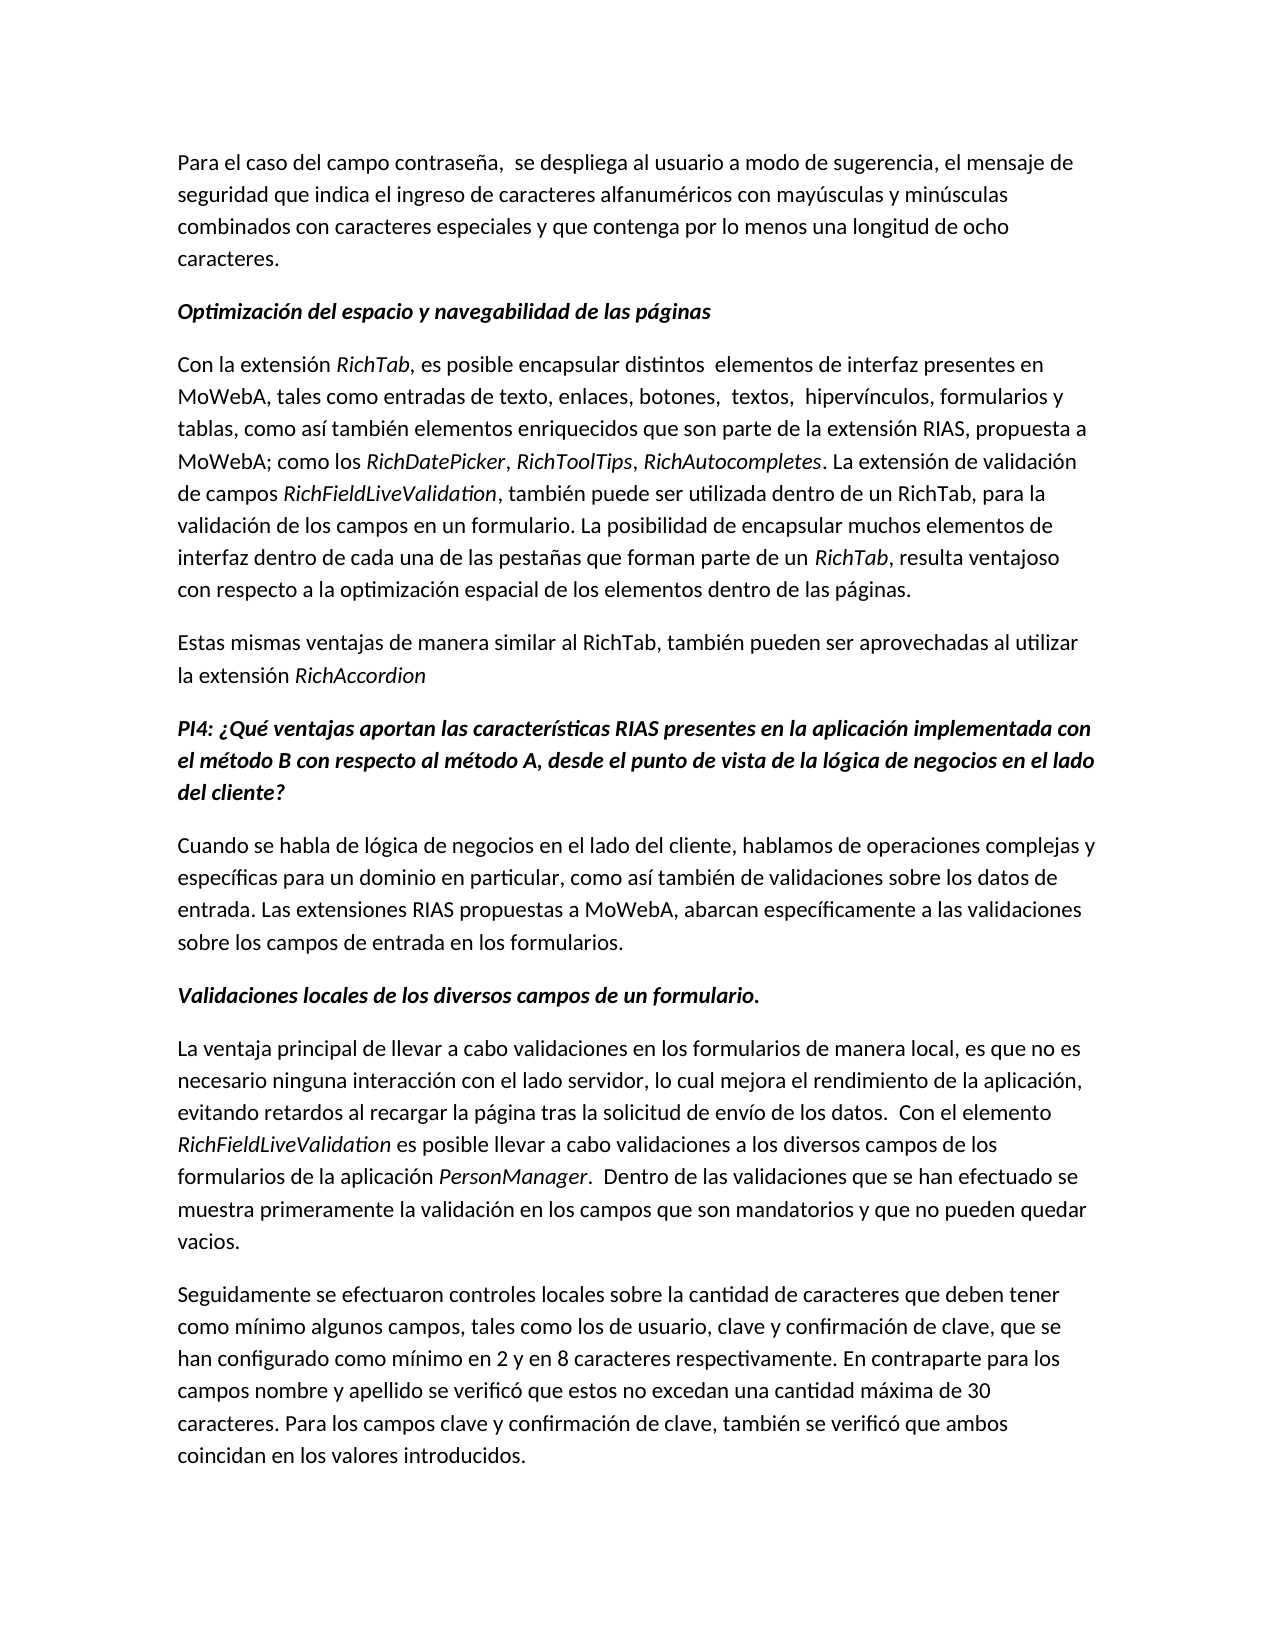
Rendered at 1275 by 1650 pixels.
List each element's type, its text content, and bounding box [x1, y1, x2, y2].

text Cuando se habla de lógica de negocios en el lado del cliente, hablamos de operaciones complejas y específicas para un dominio en particular, como así también de validaciones sobre los datos de entrada. Las extensiones RIAS propuestas a MoWebA, abarcan específicamente a las validaciones sobre los campos de entrada en los formularios. [177, 831, 1098, 956]
text PI4: ¿Qué ventajas aportan las características RIAS presentes en la aplicación implementada con el método B con respecto al método A, desde el punto de vista de la lógica de negocios en el lado del cliente? [177, 714, 1098, 806]
text Validaciones locales de los diversos campos de un formulario. [177, 981, 1098, 1009]
text Seguidamente se efectuaron controles locales sobre la cantidad de caracteres que deben tener como mínimo algunos campos, tales como los de usuario, clave y confirmación de clave, que se han configurado como mínimo en 2 y en 8 caracteres respectivamente. En contraparte para los campos nombre y apellido se verificó que estos no excedan una cantidad máxima de 30 caracteres. Para los campos clave y confirmación de clave, también se verificó que ambos coincidan en los valores introducidos. [177, 1280, 1098, 1469]
text La ventaja principal de llevar a cabo validaciones en los formularios de manera local, es que no es necesario ninguna interacción con el lado servidor, lo cual mejora el rendimiento de la aplicación, evitando retardos al recargar la página tras la solicitud de envío de los datos. Con el elemento RichFieldLiveValidation es posible llevar a cabo validaciones a los diversos campos de los formularios de la aplicación PersonManager. Dentro de las validaciones que se han efectuado se muestra primeramente la validación en los campos que son mandatorios y que no pueden quedar vacios. [177, 1034, 1098, 1255]
text Optimización del espacio y navegabilidad de las páginas [177, 297, 1098, 325]
text Estas mismas ventajas de manera similar al RichTab, también pueden ser aprovechadas al utilizar la extensión RichAccordion [177, 628, 1098, 689]
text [177, 148, 1098, 272]
text Con la extensión RichTab, es posible encapsular distintos elementos de interfaz presentes en MoWebA, tales como entradas de texto, enlaces, botones, textos, hipervínculos, formularios y tablas, como así también elementos enriquecidos que son parte de la extensión RIAS, propuesta a MoWebA; como los RichDatePicker, RichToolTips, RichAutocompletes. La extensión de validación de campos RichFieldLiveValidation, también puede ser utilizada dentro de un RichTab, para la validación de los campos en un formulario. La posibilidad de encapsular muchos elementos de interfaz dentro de cada una de las pestañas que forman parte de un RichTab, resulta ventajoso con respecto a la optimización espacial de los elementos dentro de las páginas. [177, 350, 1098, 603]
